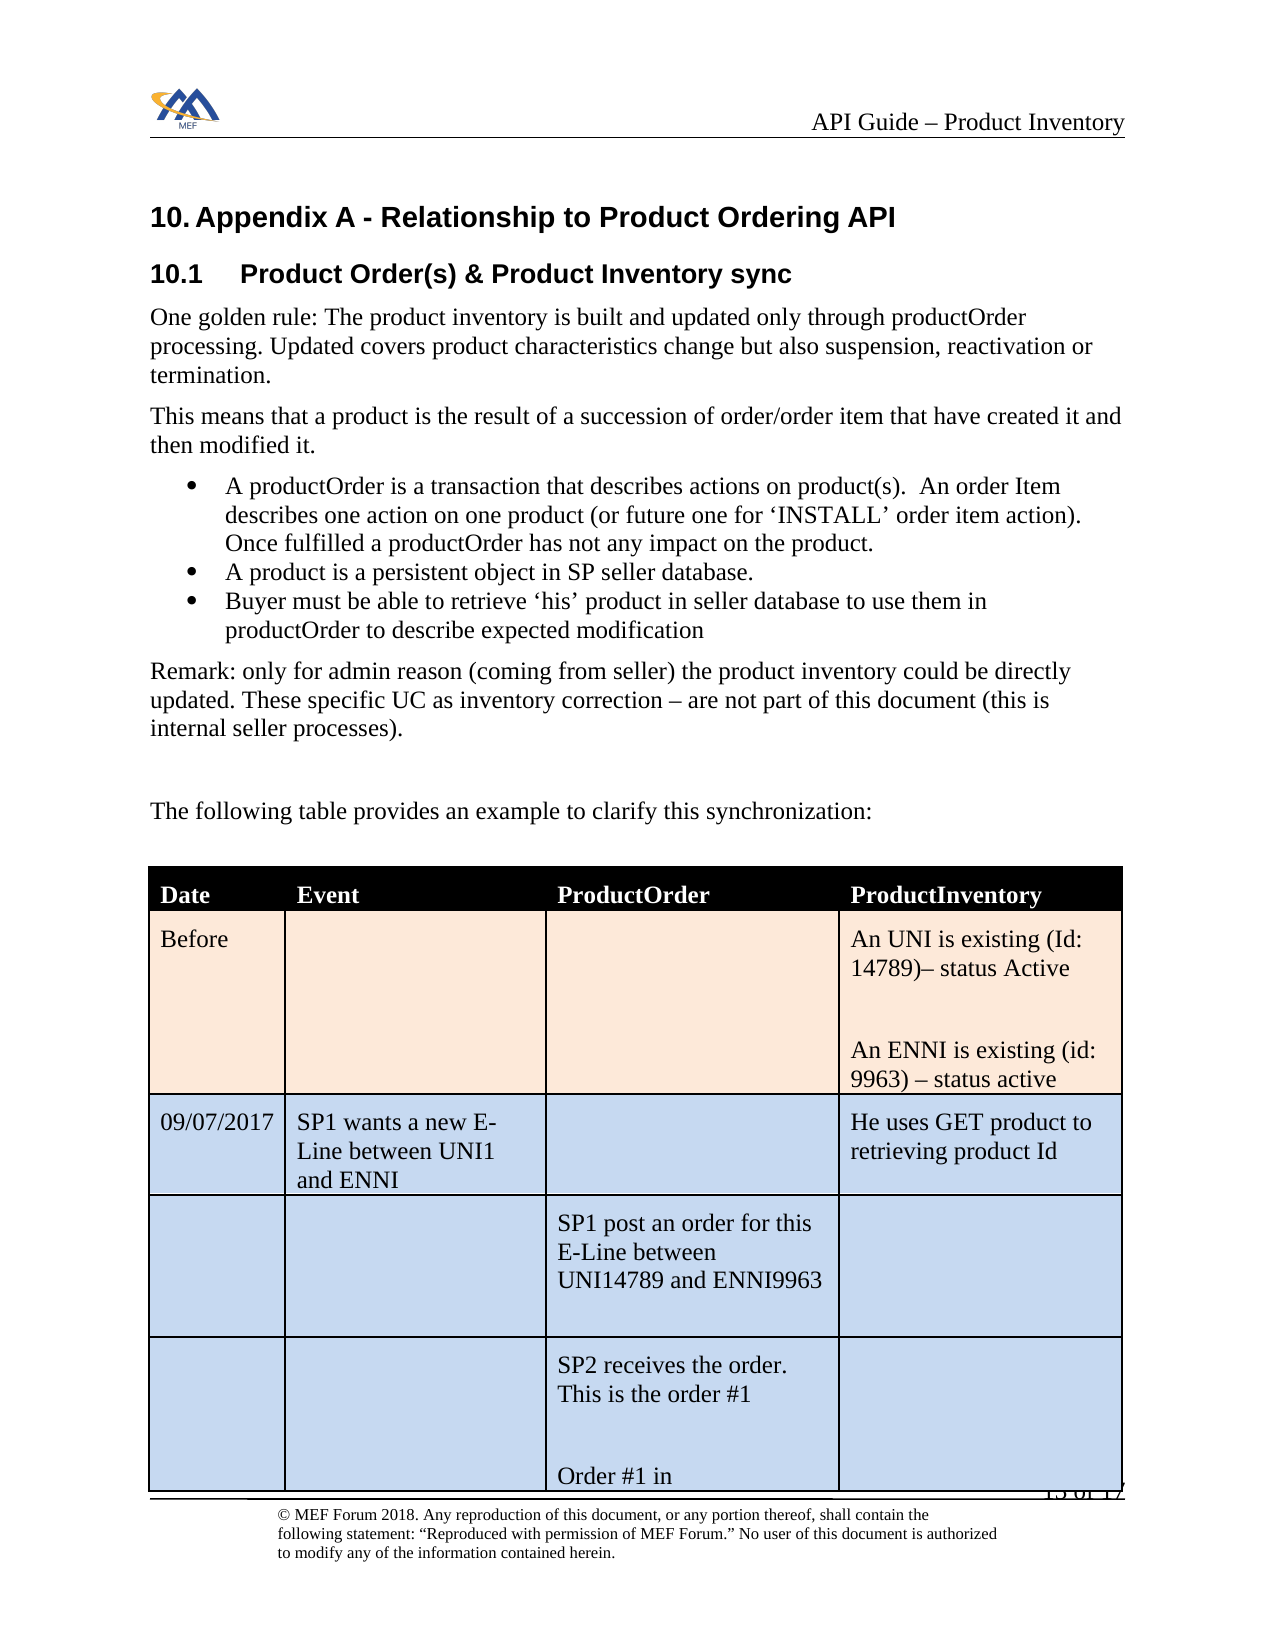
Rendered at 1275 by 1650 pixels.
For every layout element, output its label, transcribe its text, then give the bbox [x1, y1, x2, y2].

text Remark: only for admin reason (coming from seller) the product inventory could be directly updated. These specific UC as inventory correction – are not part of this document (this is internal seller processes). [150, 656, 1125, 742]
table_cell [286, 1338, 545, 1490]
table_cell He uses GET product to retrieving product Id [840, 1095, 1121, 1193]
list A productOrder is a transaction that describes actions on product(s). An order Item describes one action on one product (or future one for ‘INSTALL’ order item action). Once fulfilled a productOrder has not any impact on the product. [187, 471, 1125, 557]
table_header Event [286, 868, 545, 909]
table_cell SP1 post an order for this E-Line between UNI14789 and ENNI9963 [547, 1196, 838, 1336]
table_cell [547, 1338, 838, 1490]
table_cell An UNI is existing (Id: 14789)– status Active An ENNI is existing (id: 9963) – status active [840, 911, 1121, 1093]
table_cell [840, 1196, 1121, 1336]
table_cell [150, 1196, 284, 1336]
table_cell SP1 wants a new E-Line between UNI1 and ENNI [286, 1095, 545, 1193]
text One golden rule: The product inventory is built and updated only through productOrder processing. Updated covers product characteristics change but also suspension, reactivation or termination. [150, 302, 1125, 388]
text The following table provides an example to clarify this synchronization: [150, 796, 1125, 825]
table_cell [286, 1196, 545, 1336]
table_cell [286, 911, 545, 1093]
table_cell [547, 911, 838, 1093]
table_cell 09/07/2017 [150, 1095, 284, 1193]
table_cell [150, 1338, 284, 1490]
table_cell Before [150, 911, 284, 1093]
table_cell [547, 1095, 838, 1193]
table_header ProductOrder [547, 868, 838, 909]
table_header Date [150, 868, 284, 909]
picture [150, 87, 221, 130]
table_cell [840, 1338, 1121, 1490]
subtitle Product Order(s) & Product Inventory sync [150, 258, 1125, 290]
table_header ProductInventory [840, 868, 1121, 909]
subtitle Appendix A - Relationship to Product Ordering API [150, 200, 1125, 233]
list A product is a persistent object in SP seller database. [187, 557, 1125, 586]
list Buyer must be able to retrieve ‘his’ product in seller database to use them in productOrder to describe expected modification [187, 586, 1125, 643]
text This means that a product is the result of a succession of order/order item that have created it and then modified it. [150, 401, 1125, 458]
